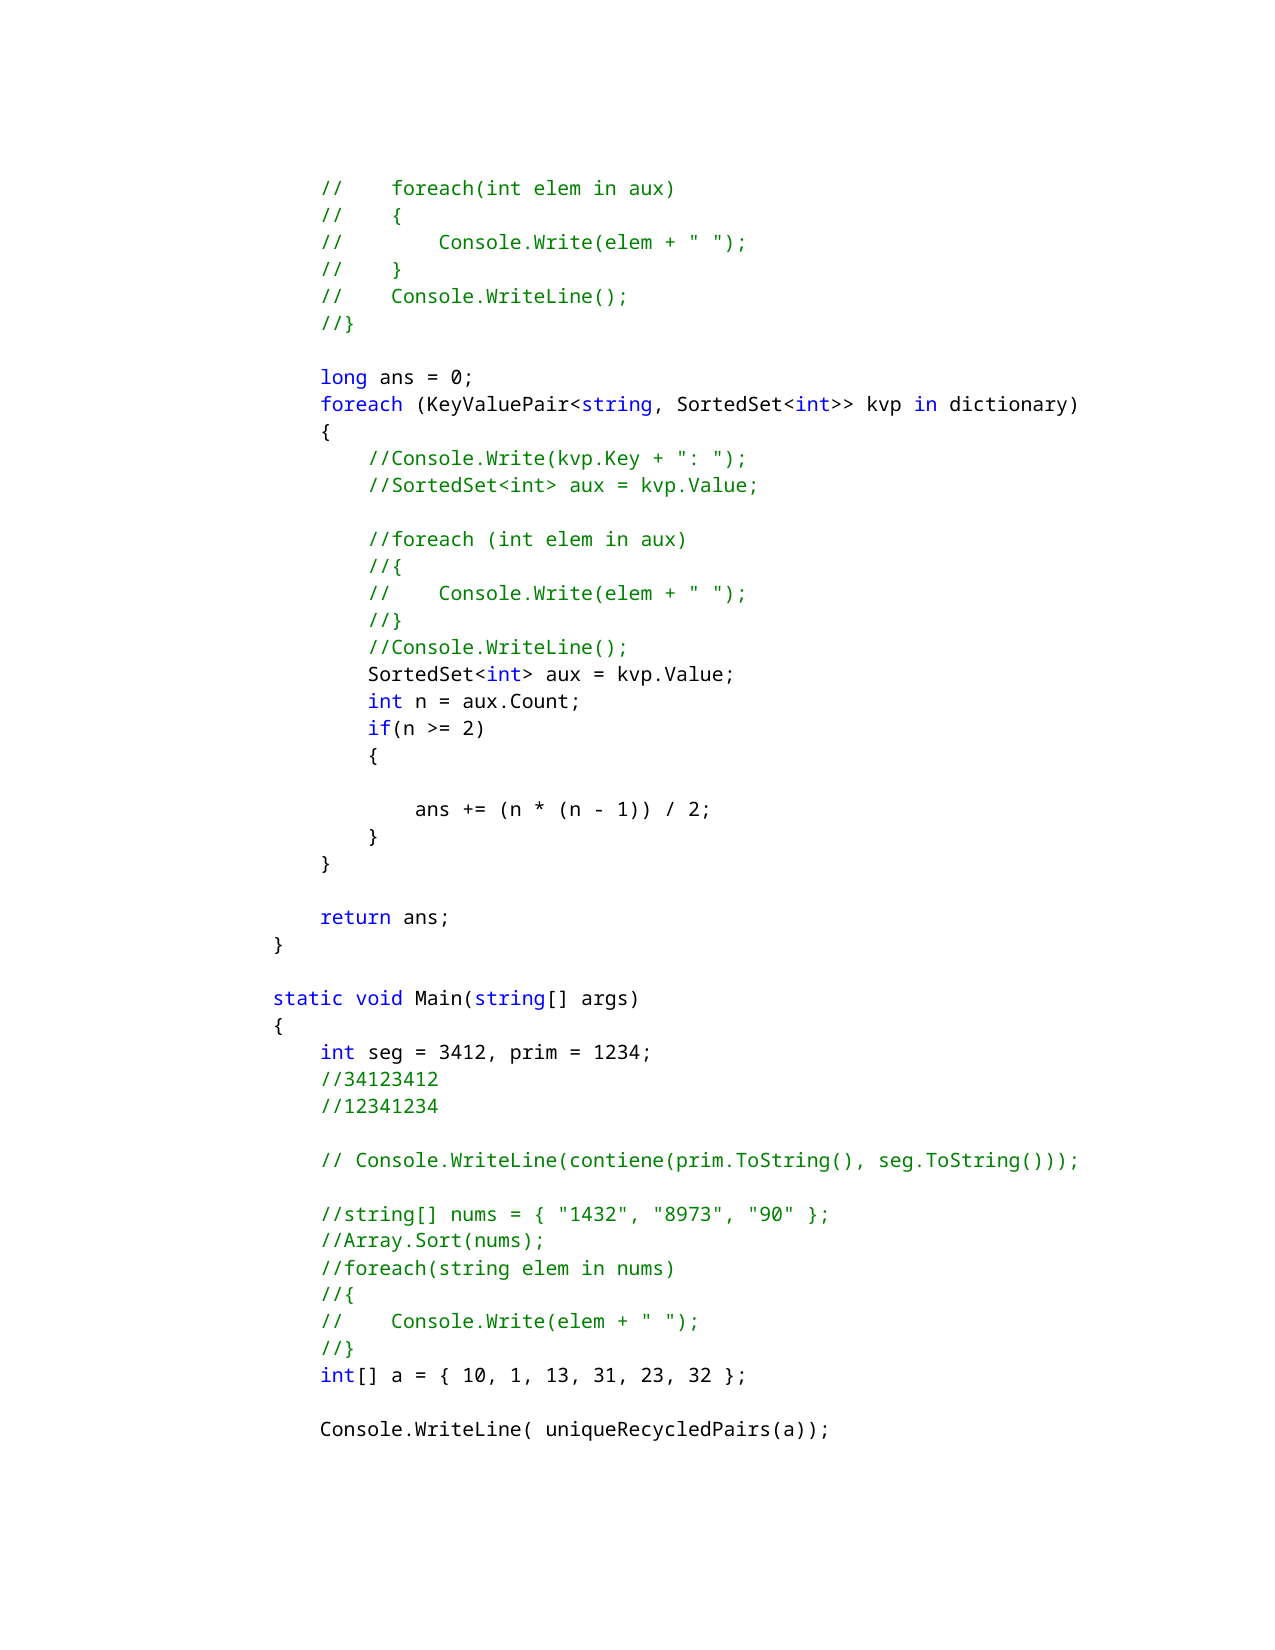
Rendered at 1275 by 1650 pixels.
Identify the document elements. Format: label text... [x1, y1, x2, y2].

text //{ [177, 1281, 1098, 1308]
text //foreach(string elem in nums) [177, 1254, 1098, 1281]
text //} [177, 1335, 1098, 1362]
text // { [177, 202, 1098, 228]
text int n = aux.Count; [177, 687, 1098, 714]
text //foreach (int elem in aux) [177, 525, 1098, 552]
text // } [177, 256, 1098, 282]
text // Console.Write(elem + " "); [177, 579, 1098, 606]
text long ans = 0; [177, 363, 1098, 390]
text Console.WriteLine( uniqueRecycledPairs(a)); [177, 1416, 1098, 1443]
text SortedSet<int> aux = kvp.Value; [177, 660, 1098, 687]
text if(n >= 2) [177, 714, 1098, 741]
text { [177, 1011, 1098, 1038]
text } [177, 930, 1098, 957]
text { [177, 741, 1098, 768]
text //Array.Sort(nums); [177, 1227, 1098, 1254]
text //SortedSet<int> aux = kvp.Value; [177, 471, 1098, 498]
text // Console.WriteLine(); [177, 282, 1098, 309]
text int[] a = { 10, 1, 13, 31, 23, 32 }; [177, 1362, 1098, 1389]
text ans += (n * (n - 1)) / 2; [177, 795, 1098, 822]
text //{ [177, 552, 1098, 579]
text //} [177, 606, 1098, 633]
text foreach (KeyValuePair<string, SortedSet<int>> kvp in dictionary) [177, 390, 1098, 417]
text static void Main(string[] args) [177, 984, 1098, 1011]
text // Console.Write(elem + " "); [177, 1308, 1098, 1335]
text // foreach(int elem in aux) [177, 174, 1098, 202]
text // Console.Write(elem + " "); [177, 228, 1098, 256]
text } [177, 849, 1098, 876]
text //34123412 [177, 1065, 1098, 1092]
text int seg = 3412, prim = 1234; [177, 1038, 1098, 1065]
text // Console.WriteLine(contiene(prim.ToString(), seg.ToString())); [177, 1146, 1098, 1173]
text } [177, 822, 1098, 849]
text //} [177, 309, 1098, 336]
text //string[] nums = { "1432", "8973", "90" }; [177, 1200, 1098, 1227]
text { [177, 417, 1098, 444]
text //Console.WriteLine(); [177, 633, 1098, 660]
text //12341234 [177, 1092, 1098, 1119]
text //Console.Write(kvp.Key + ": "); [177, 444, 1098, 471]
text return ans; [177, 903, 1098, 930]
